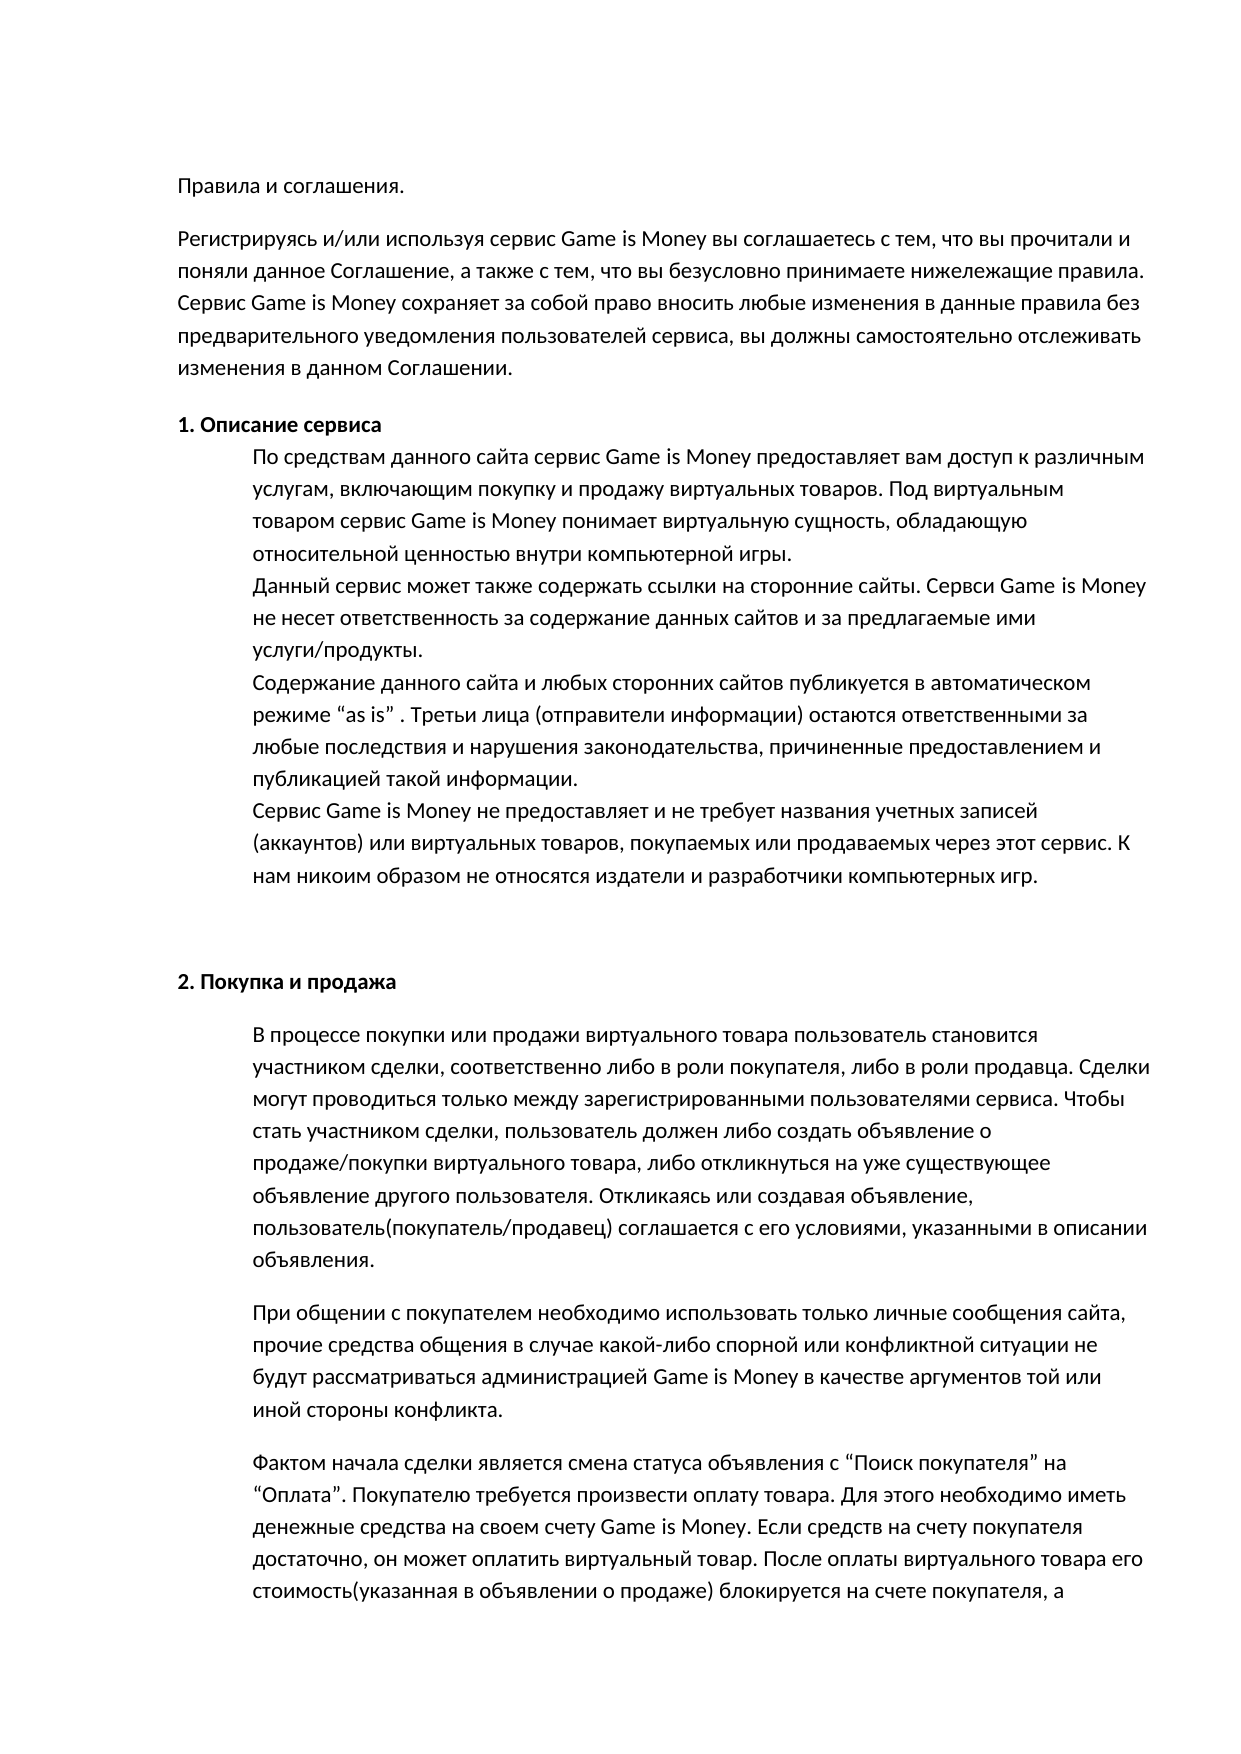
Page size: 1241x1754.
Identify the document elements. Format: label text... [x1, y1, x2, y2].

text При общении с покупателем необходимо использовать только личные сообщения сайта, прочие средства общения в случае какой-либо спорной или конфликтной ситуации не будут рассматриваться администрацией Game is Money в качестве аргументов той или иной стороны конфликта. [252, 1298, 1152, 1423]
text 1. Описание сервиса [177, 410, 1152, 438]
text Регистрируясь и/или используя сервис Game is Money вы соглашаетесь с тем, что вы прочитали и поняли данное Соглашение, а также с тем, что вы безусловно принимаете нижележащие правила. Сервис Game is Money сохраняет за собой право вносить любые изменения в данные правила без предварительного уведомления пользователей сервиса, вы должны самостоятельно отслеживать изменения в данном Соглашении. [177, 224, 1152, 381]
text В процессе покупки или продажи виртуального товара пользователь становится участником сделки, соответственно либо в роли покупателя, либо в роли продавца. Сделки могут проводиться только между зарегистрированными пользователями сервиса. Чтобы стать участником сделки, пользователь должен либо создать объявление о продаже/покупки виртуального товара, либо откликнуться на уже существующее объявление другого пользователя. Откликаясь или создавая объявление, пользователь(покупатель/продавец) соглашается с его условиями, указанными в описании объявления. [252, 1020, 1152, 1273]
text Правила и соглашения. [177, 171, 1152, 199]
text По средствам данного сайта сервис Game is Money предоставляет вам доступ к различным услугам, включающим покупку и продажу виртуальных товаров. Под виртуальным товаром сервис Game is Money понимает виртуальную сущность, обладающую относительной ценностью внутри компьютерной игры. Данный сервис может также содержать ссылки на сторонние сайты. Сервси Game is Money не несет ответственность за содержание данных сайтов и за предлагаемые ими услуги/продукты. Содержание данного сайта и любых сторонних сайтов публикуется в автоматическом режиме “as is” . Третьи лица (отправители информации) остаются ответственными за любые последствия и нарушения законодательства, причиненные предоставлением и публикацией такой информации. Сервис Game is Money не предоставляет и не требует названия учетных записей (аккаунтов) или виртуальных товаров, покупаемых или продаваемых через этот сервис. К нам никоим образом не относятся издатели и разработчики компьютерных игр. [252, 442, 1152, 889]
text 2. Покупка и продажа [177, 967, 1152, 995]
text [252, 1448, 1152, 1604]
